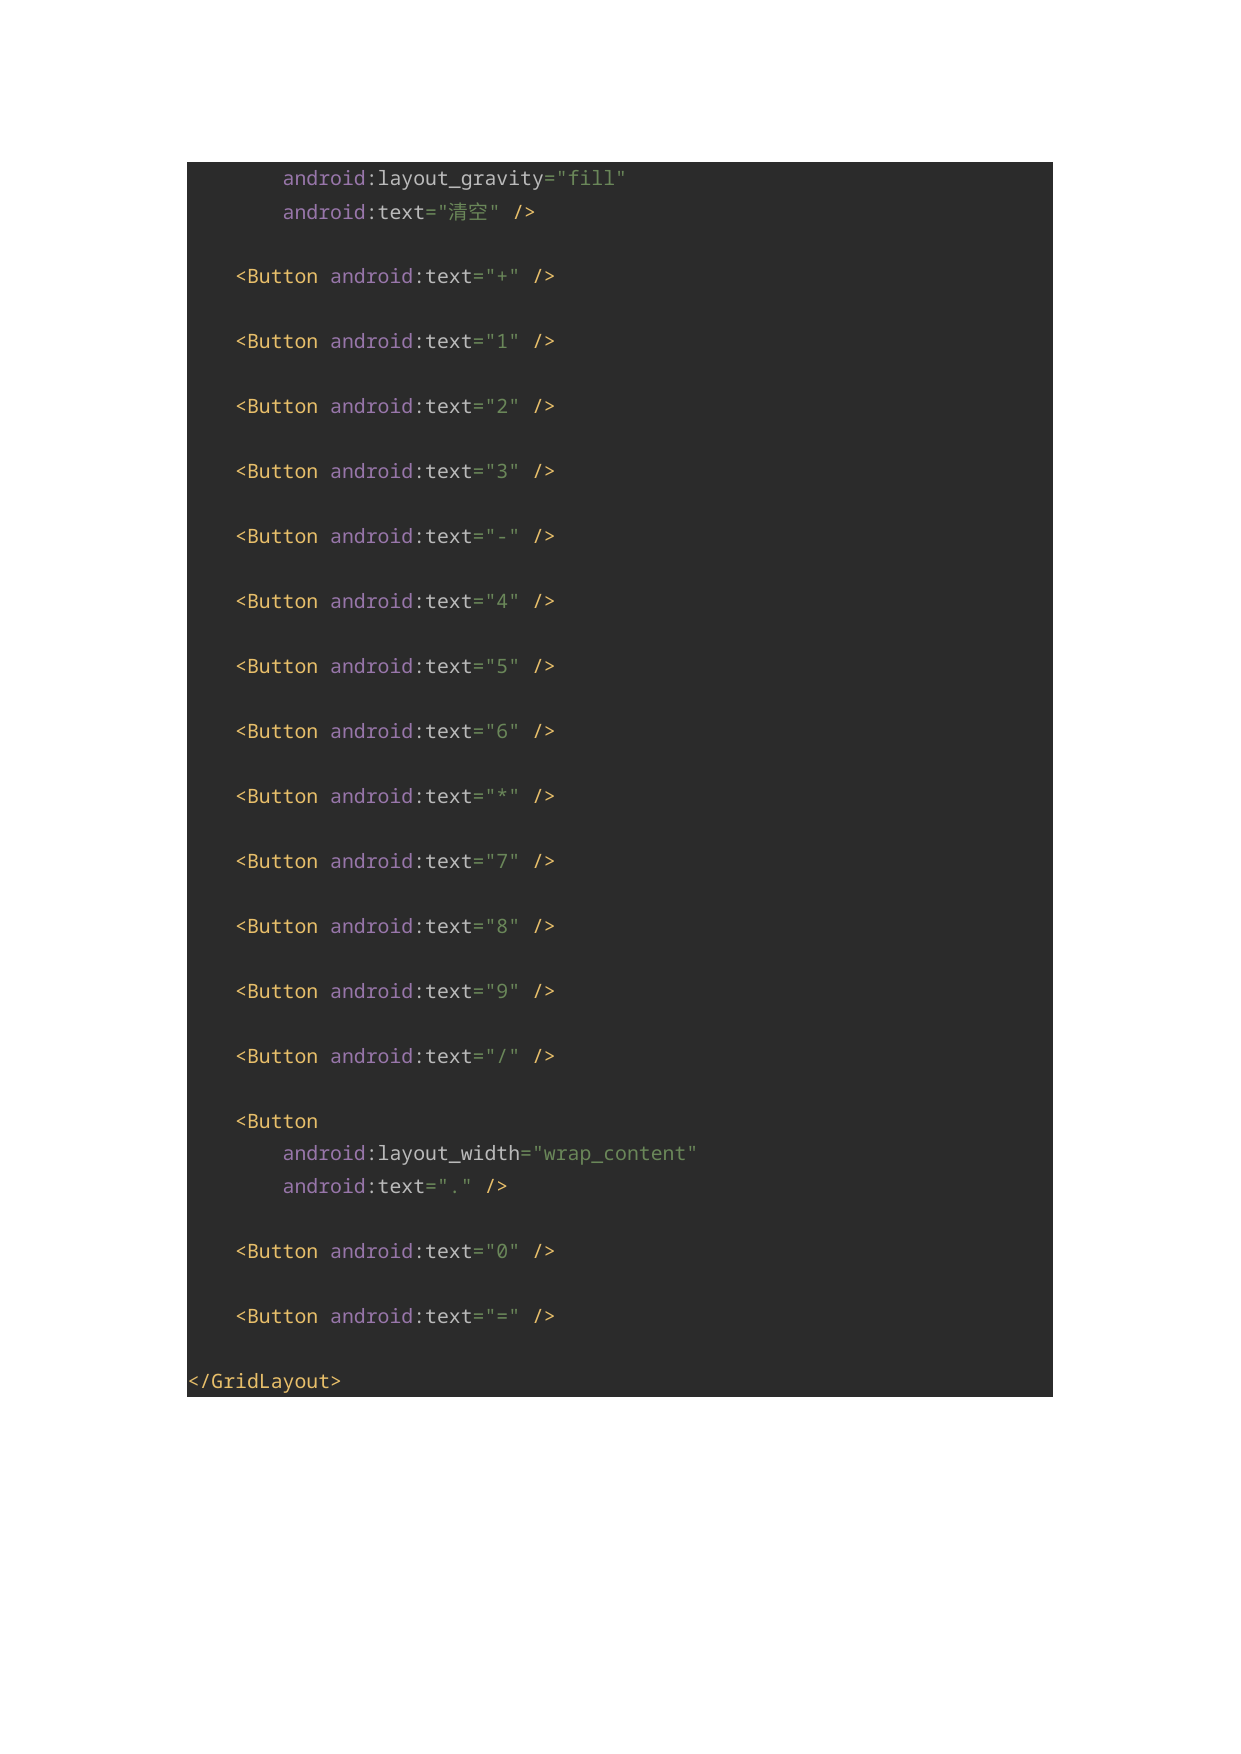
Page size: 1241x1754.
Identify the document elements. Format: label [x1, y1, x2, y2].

text [187, 162, 1053, 1397]
